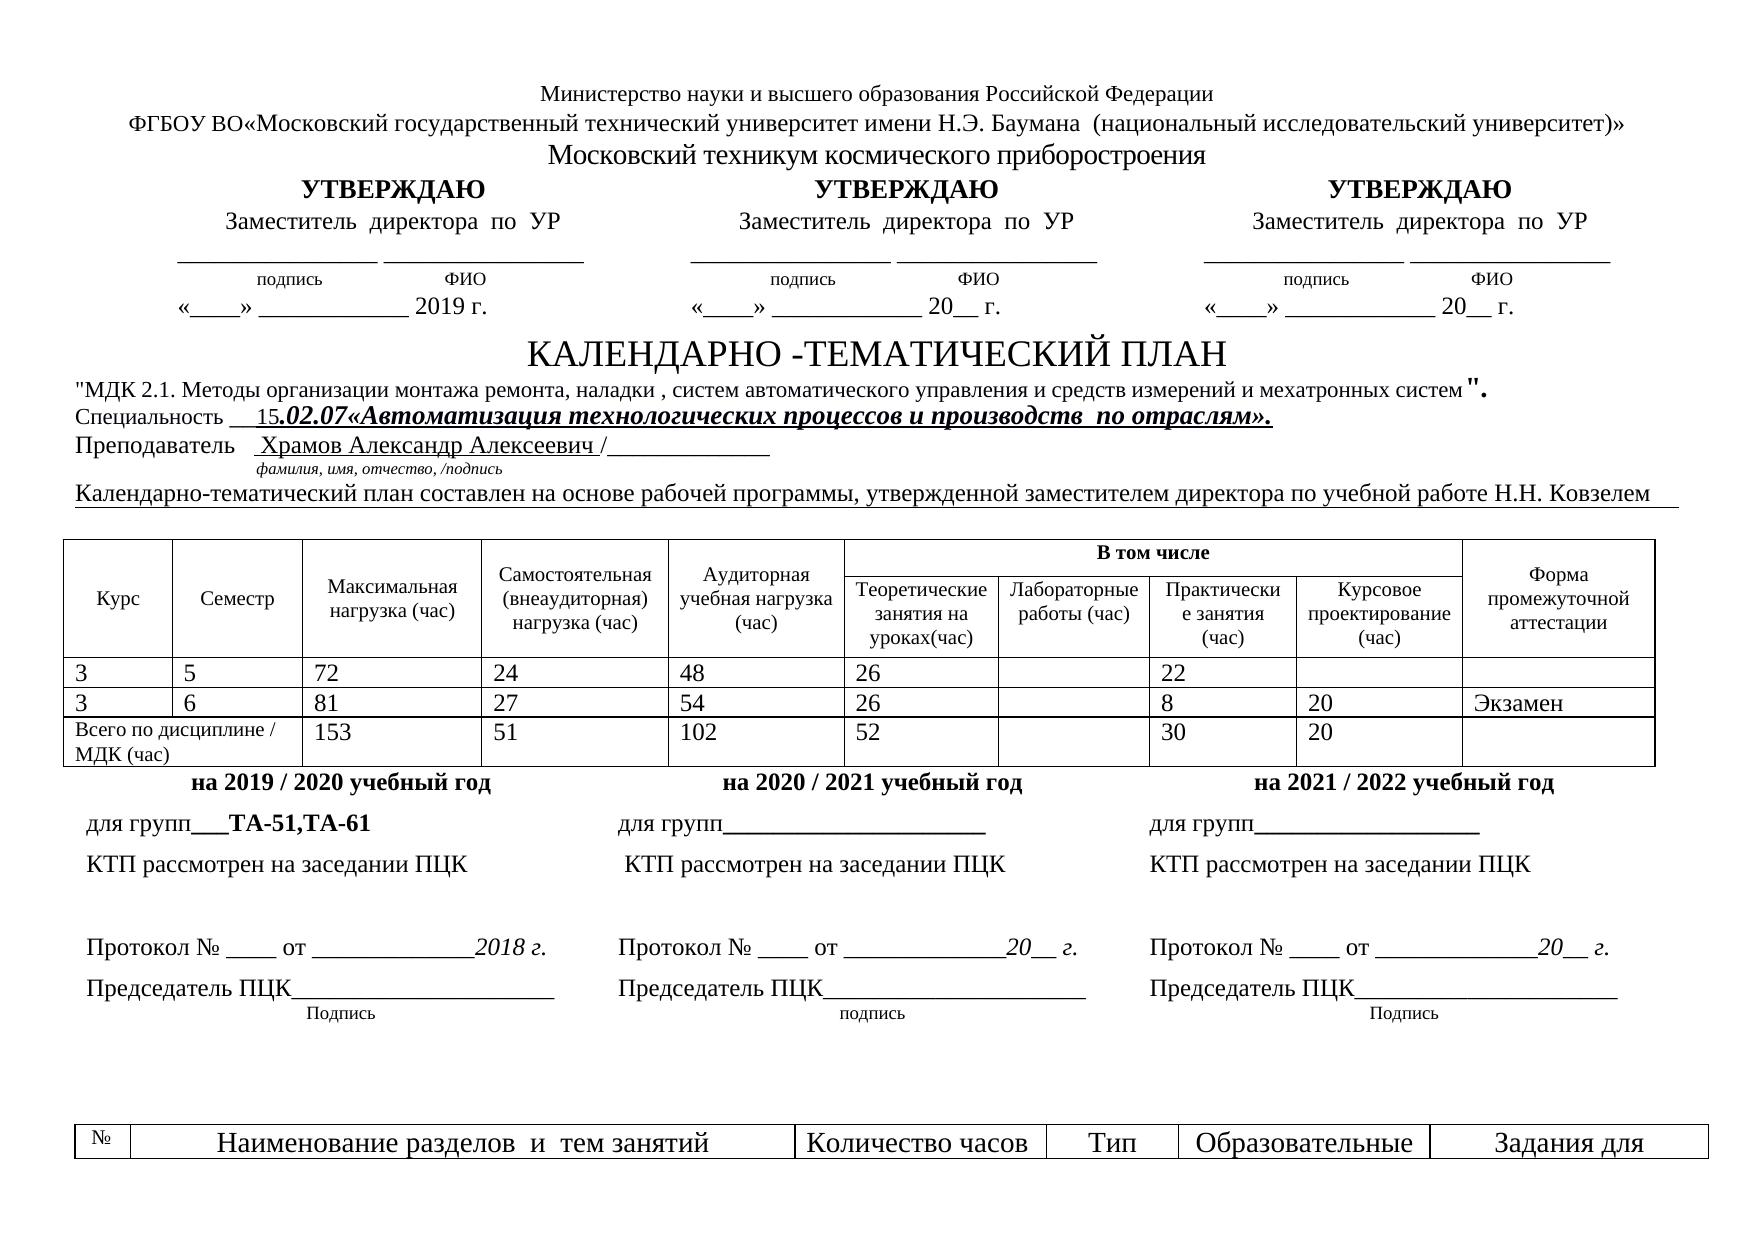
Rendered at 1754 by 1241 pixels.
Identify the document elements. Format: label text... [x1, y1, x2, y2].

table_cell [1463, 658, 1654, 687]
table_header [1431, 1125, 1708, 1158]
table_cell 102 [669, 718, 844, 766]
text фамилия, имя, отчество, /подпись [75, 459, 1679, 478]
table_cell 51 [482, 718, 668, 766]
table_header УТВЕРЖДАЮ Заместитель директора по УР ________________ ________________ подпись ФИО «____» ____________ 20__ г. [1134, 171, 1647, 322]
table_header Аудиторная учебная нагрузка (час) [669, 540, 844, 657]
table_cell 26 [845, 658, 998, 687]
text Специальность __15.02.07«Автоматизация технологических процессов и производств по отраслям». [75, 402, 1679, 430]
table_cell Курсовое проектирование (час) [1297, 577, 1462, 657]
table_cell 54 [669, 688, 844, 716]
table_cell 3 [64, 658, 172, 687]
text Министерство науки и высшего образования Российской Федерации [75, 75, 1679, 108]
table_cell 72 [303, 658, 481, 687]
text Календарно-тематический план составлен на основе рабочей программы, утвержденной заместителем директора по учебной работе Н.Н. Ковзелем [75, 478, 1679, 507]
table_cell [999, 688, 1149, 716]
table_cell 30 [1150, 718, 1296, 766]
table_header УТВЕРЖДАЮ Заместитель директора по УР ________________ ________________ подпись ФИО «____» ____________ 2019 г. [107, 171, 620, 322]
table_cell [1297, 658, 1462, 687]
text Московский техникум космического приборостроения [75, 137, 1679, 171]
table_header на 2021 / 2022 учебный год для групп__________________ КТП рассмотрен на заседании ПЦК Протокол № ____ от _____________20__ г. Председатель ПЦК_____________________ Подпись [1138, 767, 1670, 1095]
table_header на 2020 / 2021 учебный год для групп_____________________ КТП рассмотрен на заседании ПЦК Протокол № ____ от _____________20__ г. Председатель ПЦК_____________________ подпись [607, 767, 1138, 1095]
table_header В том числе [845, 540, 1462, 576]
table_cell 153 [303, 718, 481, 766]
table_header № заня тия [76, 1125, 130, 1158]
table_cell [999, 718, 1149, 766]
table_cell 20 [1297, 688, 1462, 716]
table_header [1179, 1125, 1429, 1158]
table_header УТВЕРЖДАЮ Заместитель директора по УР ________________ ________________ подпись ФИО «____» ____________ 20__ г. [620, 171, 1134, 322]
table_cell 24 [482, 658, 668, 687]
table_header Тип занятия [1047, 1125, 1178, 1158]
table_cell 52 [845, 718, 998, 766]
table_header Максимальная нагрузка (час) [303, 540, 481, 657]
table_cell [999, 658, 1149, 687]
table_cell Теоретические занятия на уроках(час) [845, 577, 998, 657]
table_cell Лабораторные работы (час) [999, 577, 1149, 657]
table_cell 6 [173, 688, 302, 716]
table_header на 2019 / 2020 учебный год для групп___ТА-51,ТА-61 КТП рассмотрен на заседании ПЦК Протокол № ____ от _____________2018 г. Председатель ПЦК_____________________ Подпись [75, 767, 607, 1095]
table_cell 8 [1150, 688, 1296, 716]
table_cell Практические занятия (час) [1150, 577, 1296, 657]
table_header Семестр [173, 540, 302, 657]
table_cell 22 [1150, 658, 1296, 687]
table_cell 27 [482, 688, 668, 716]
table_header Количество часов [796, 1125, 1046, 1158]
table_cell [1463, 718, 1654, 766]
text ФГБОУ ВО«Московский государственный технический университет имени Н.Э. Баумана (национальный исследовательский университет)» [75, 108, 1679, 137]
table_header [131, 1125, 794, 1158]
table_cell 26 [845, 688, 998, 716]
table_cell 48 [669, 658, 844, 687]
table_header Форма промежуточной аттестации [1463, 540, 1654, 657]
table_cell Всего по дисциплине / МДК (час) [64, 718, 302, 766]
table_cell 3 [64, 688, 172, 716]
table_cell 20 [1297, 718, 1462, 766]
text "МДК 2.1. Методы организации монтажа ремонта, наладки , систем автоматического управления и средств измерений и мехатронных систем". [75, 375, 1679, 402]
table_cell 81 [303, 688, 481, 716]
table_cell 5 [173, 658, 302, 687]
text Преподаватель Храмов Александр Алексеевич /_____________ [75, 430, 1679, 459]
table_cell Экзамен [1463, 688, 1654, 716]
table_header Курс [64, 540, 172, 657]
table_header Самостоятельная (внеаудиторная) нагрузка (час) [482, 540, 668, 657]
text КАЛЕНДАРНО -ТЕМАТИЧЕСКИЙ ПЛАН [75, 332, 1679, 375]
